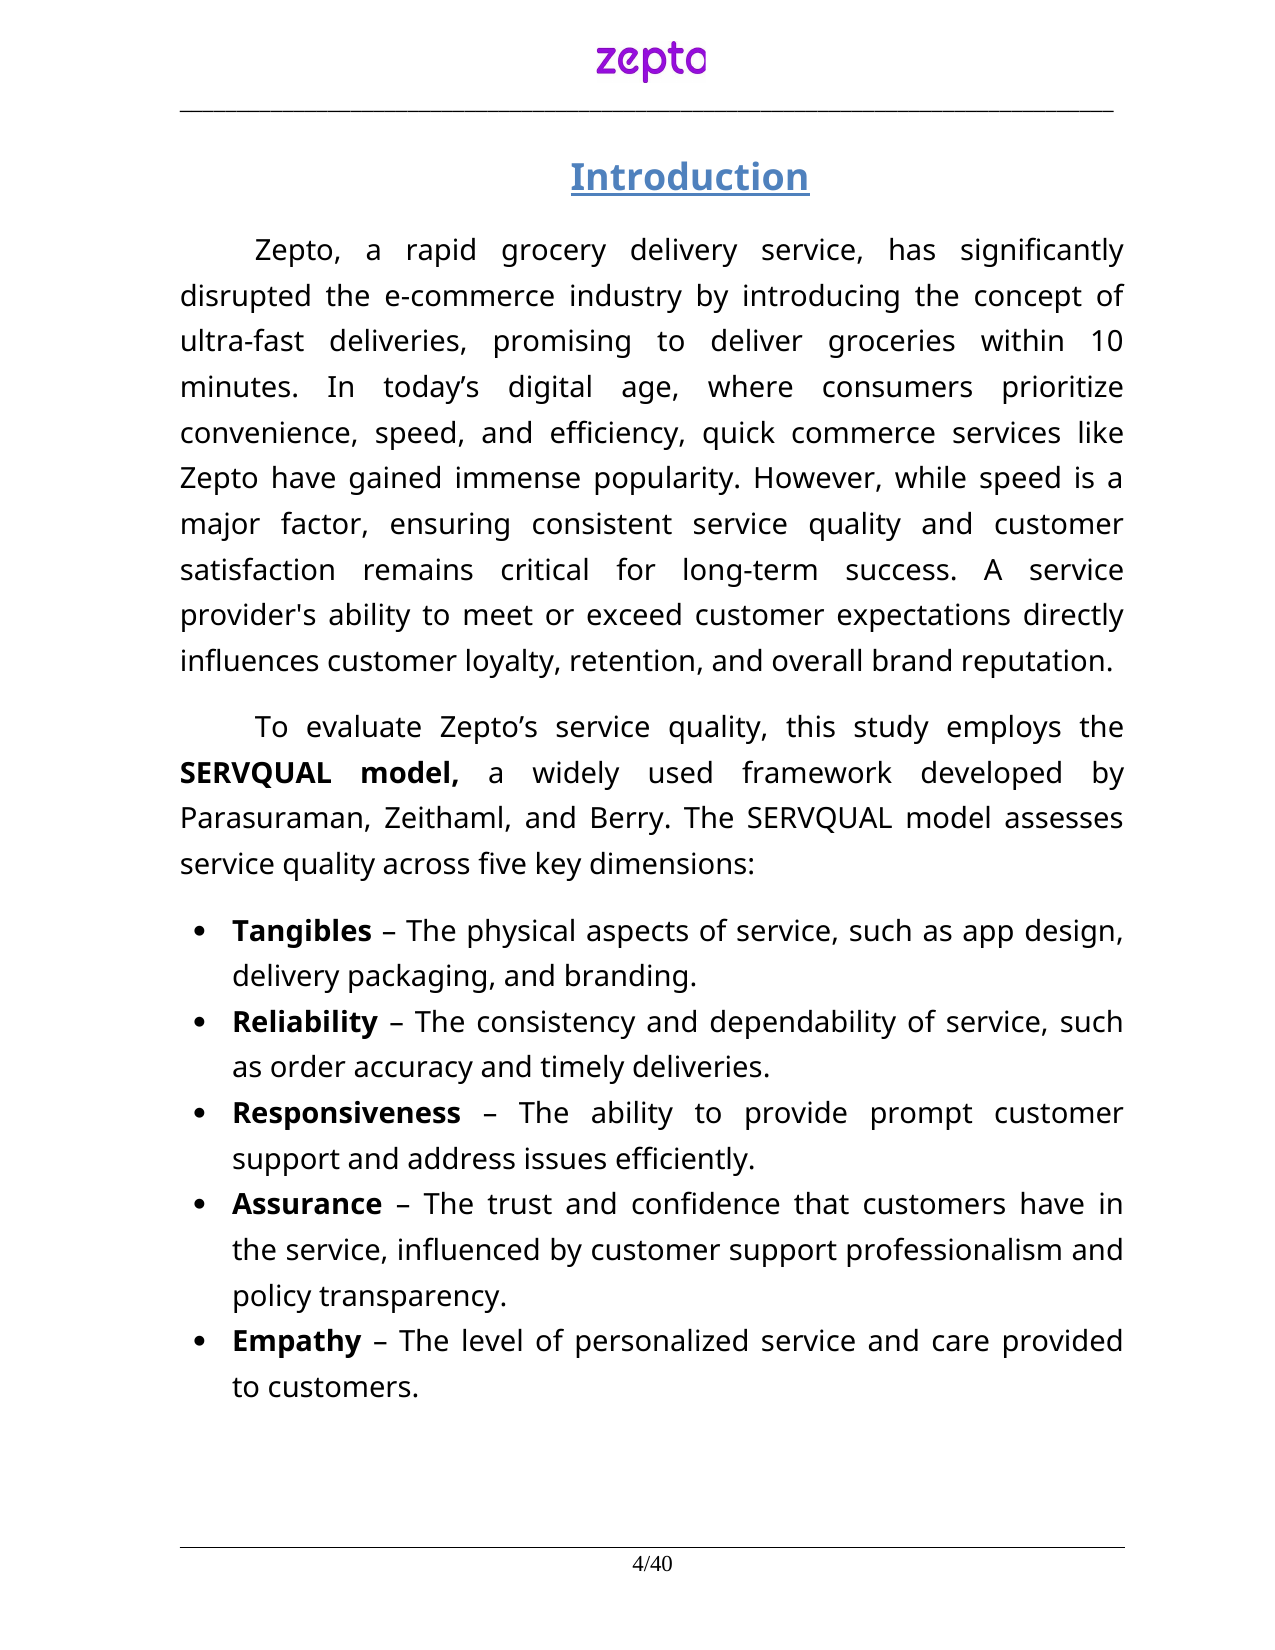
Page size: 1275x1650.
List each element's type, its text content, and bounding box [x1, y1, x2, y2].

list Tangibles – The physical aspects of service, such as app design, delivery packaging, and branding. [194, 910, 1125, 995]
text To evaluate Zepto’s service quality, this study employs the SERVQUAL model, a widely used framework developed by Parasuraman, Zeithaml, and Berry. The SERVQUAL model assesses service quality across five key dimensions: [179, 707, 1125, 883]
picture [596, 41, 706, 83]
list Assurance – The trust and confidence that customers have in the service, influenced by customer support professionalism and policy transparency. [194, 1184, 1125, 1314]
list Responsiveness – The ability to provide prompt customer support and address issues efficiently. [194, 1092, 1125, 1178]
text Introduction [179, 150, 1125, 201]
list Empathy – The level of personalized service and care provided to customers. [194, 1321, 1125, 1406]
list Reliability – The consistency and dependability of service, such as order accuracy and timely deliveries. [194, 1001, 1125, 1086]
text Zepto, a rapid grocery delivery service, has significantly disrupted the e-commerce industry by introducing the concept of ultra-fast deliveries, promising to deliver groceries within 10 minutes. In today’s digital age, where consumers prioritize convenience, speed, and efficiency, quick commerce services like Zepto have gained immense popularity. However, while speed is a major factor, ensuring consistent service quality and customer satisfaction remains critical for long-term success. A service provider's ability to meet or exceed customer expectations directly influences customer loyalty, retention, and overall brand reputation. [179, 229, 1125, 680]
